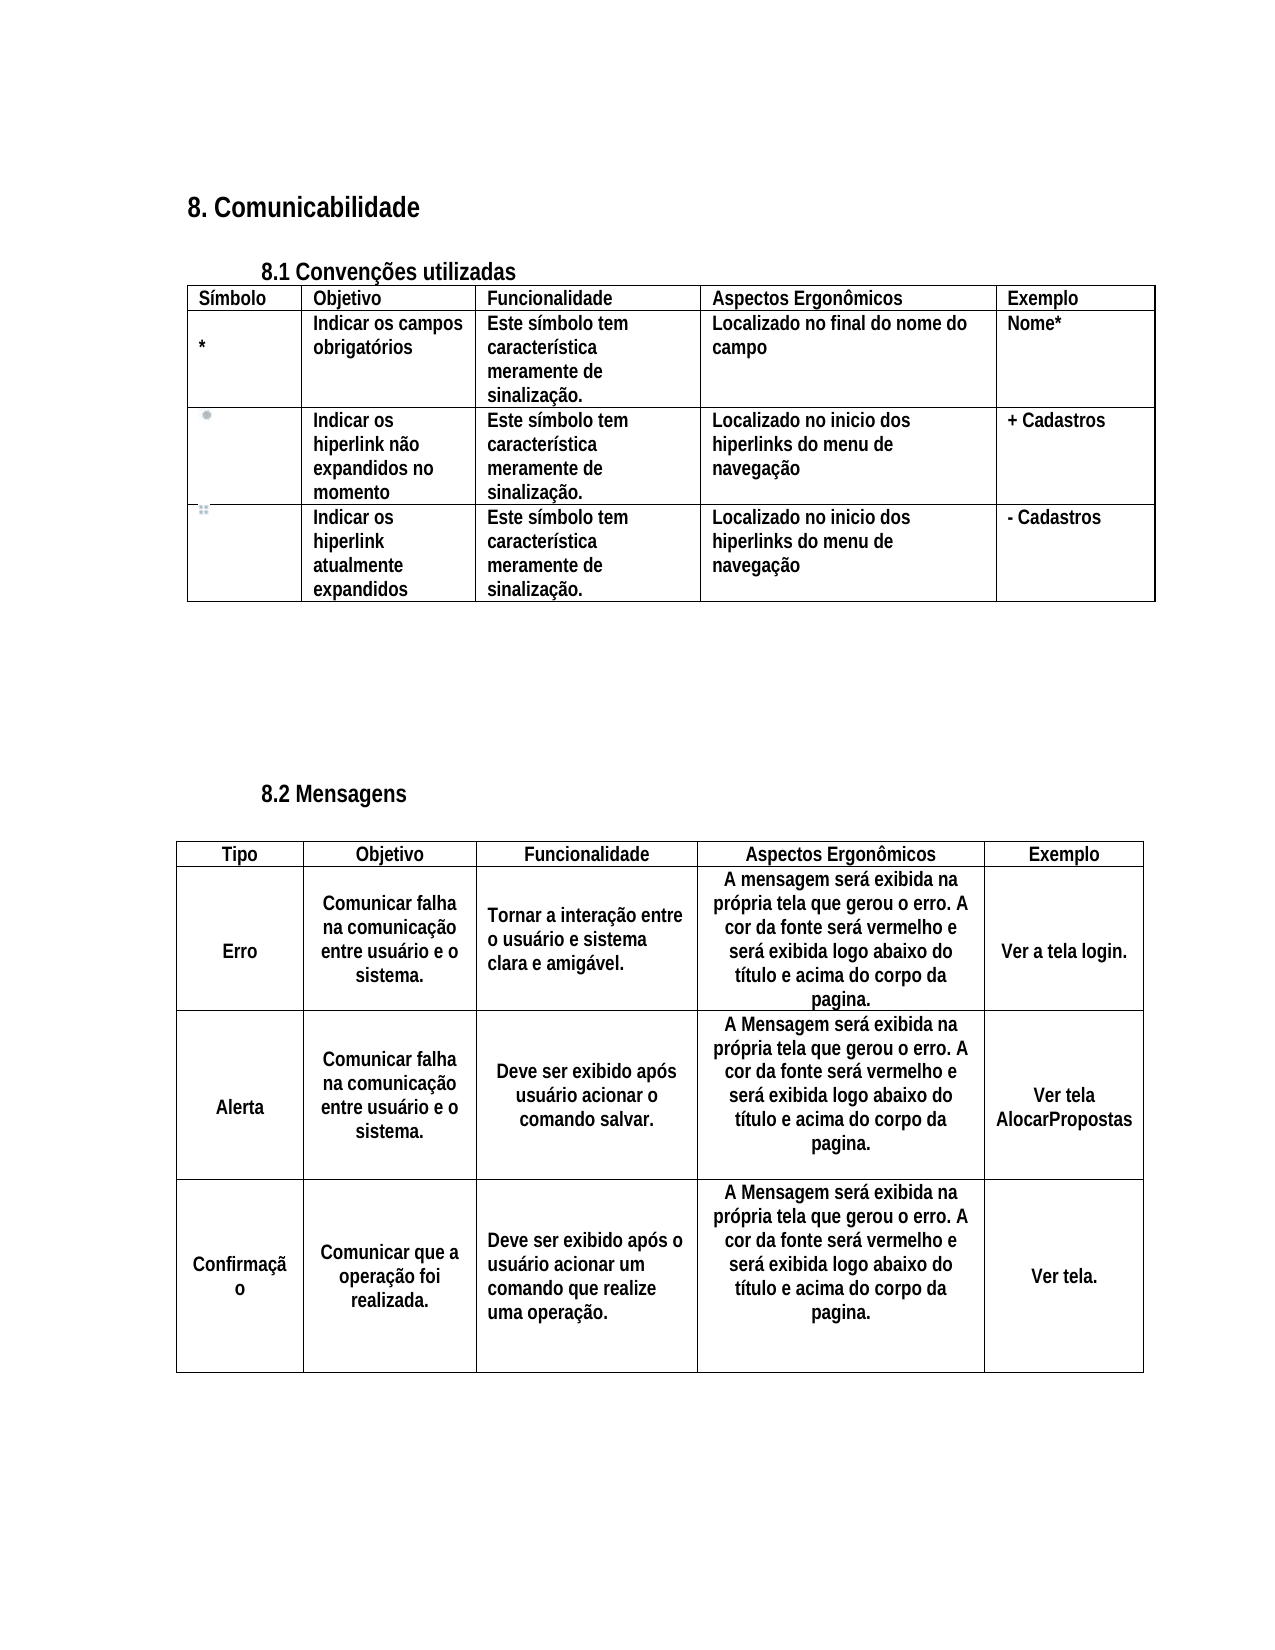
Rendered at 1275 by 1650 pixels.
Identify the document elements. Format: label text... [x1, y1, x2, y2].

table_header Objetivo [302, 286, 475, 310]
table_header Exemplo [985, 842, 1143, 866]
table_cell Ver tela AlocarPropostas [985, 1011, 1143, 1179]
table_cell - Cadastros [997, 505, 1154, 601]
table_cell Comunicar falha na comunicação entre usuário e o sistema. [304, 1011, 476, 1179]
table_cell Comunicar que a operação foi realizada. [304, 1180, 476, 1372]
table_header Funcionalidade [477, 842, 697, 866]
table_cell Deve ser exibido após o usuário acionar um comando que realize uma operação. [477, 1180, 697, 1372]
picture [198, 408, 213, 421]
table_cell * [188, 311, 301, 407]
table_cell Confirmação [177, 1180, 303, 1372]
table_cell Indicar os hiperlink não expandidos no momento [302, 408, 475, 504]
table_cell Comunicar falha na comunicação entre usuário e o sistema. [304, 867, 476, 1010]
table_cell A mensagem será exibida na própria tela que gerou o erro. A cor da fonte será vermelho e será exibida logo abaixo do título e acima do corpo da pagina. [698, 867, 984, 1010]
table_cell Ver a tela login. [985, 867, 1143, 1010]
table_header Símbolo [188, 286, 301, 310]
table_header Aspectos Ergonômicos [701, 286, 996, 310]
table_cell A Mensagem será exibida na própria tela que gerou o erro. A cor da fonte será vermelho e será exibida logo abaixo do título e acima do corpo da pagina. [698, 1011, 984, 1179]
table_cell Tornar a interação entre o usuário e sistema clara e amigável. [477, 867, 697, 1010]
table_header Tipo [177, 842, 303, 866]
table_cell Localizado no inicio dos hiperlinks do menu de navegação [701, 408, 996, 504]
text 8. Comunicabilidade [187, 190, 1087, 223]
table_cell Indicar os campos obrigatórios [302, 311, 475, 407]
table_header Funcionalidade [476, 286, 700, 310]
table_cell Este símbolo tem característica meramente de sinalização. [476, 408, 700, 504]
table_cell Ver tela. [985, 1180, 1143, 1372]
table_cell Alerta [177, 1011, 303, 1179]
table_cell [188, 505, 301, 601]
picture [198, 504, 210, 516]
table_cell Nome* [997, 311, 1154, 407]
table_cell Deve ser exibido após usuário acionar o comando salvar. [477, 1011, 697, 1179]
table_cell Localizado no final do nome do campo [701, 311, 996, 407]
table_cell Indicar os hiperlink atualmente expandidos [302, 505, 475, 601]
table_header Objetivo [304, 842, 476, 866]
table_header Exemplo [997, 286, 1154, 310]
table_cell + Cadastros [997, 408, 1154, 504]
table_cell Localizado no inicio dos hiperlinks do menu de navegação [701, 505, 996, 601]
table_cell Erro [177, 867, 303, 1010]
table_cell Este símbolo tem característica meramente de sinalização. [476, 505, 700, 601]
table_cell [188, 408, 301, 504]
table_header Aspectos Ergonômicos [698, 842, 984, 866]
table_cell A Mensagem será exibida na própria tela que gerou o erro. A cor da fonte será vermelho e será exibida logo abaixo do título e acima do corpo da pagina. [698, 1180, 984, 1372]
text 8.1 Convenções utilizadas [187, 257, 1087, 285]
table_cell Este símbolo tem característica meramente de sinalização. [476, 311, 700, 407]
text 8.2 Mensagens [187, 778, 1087, 807]
